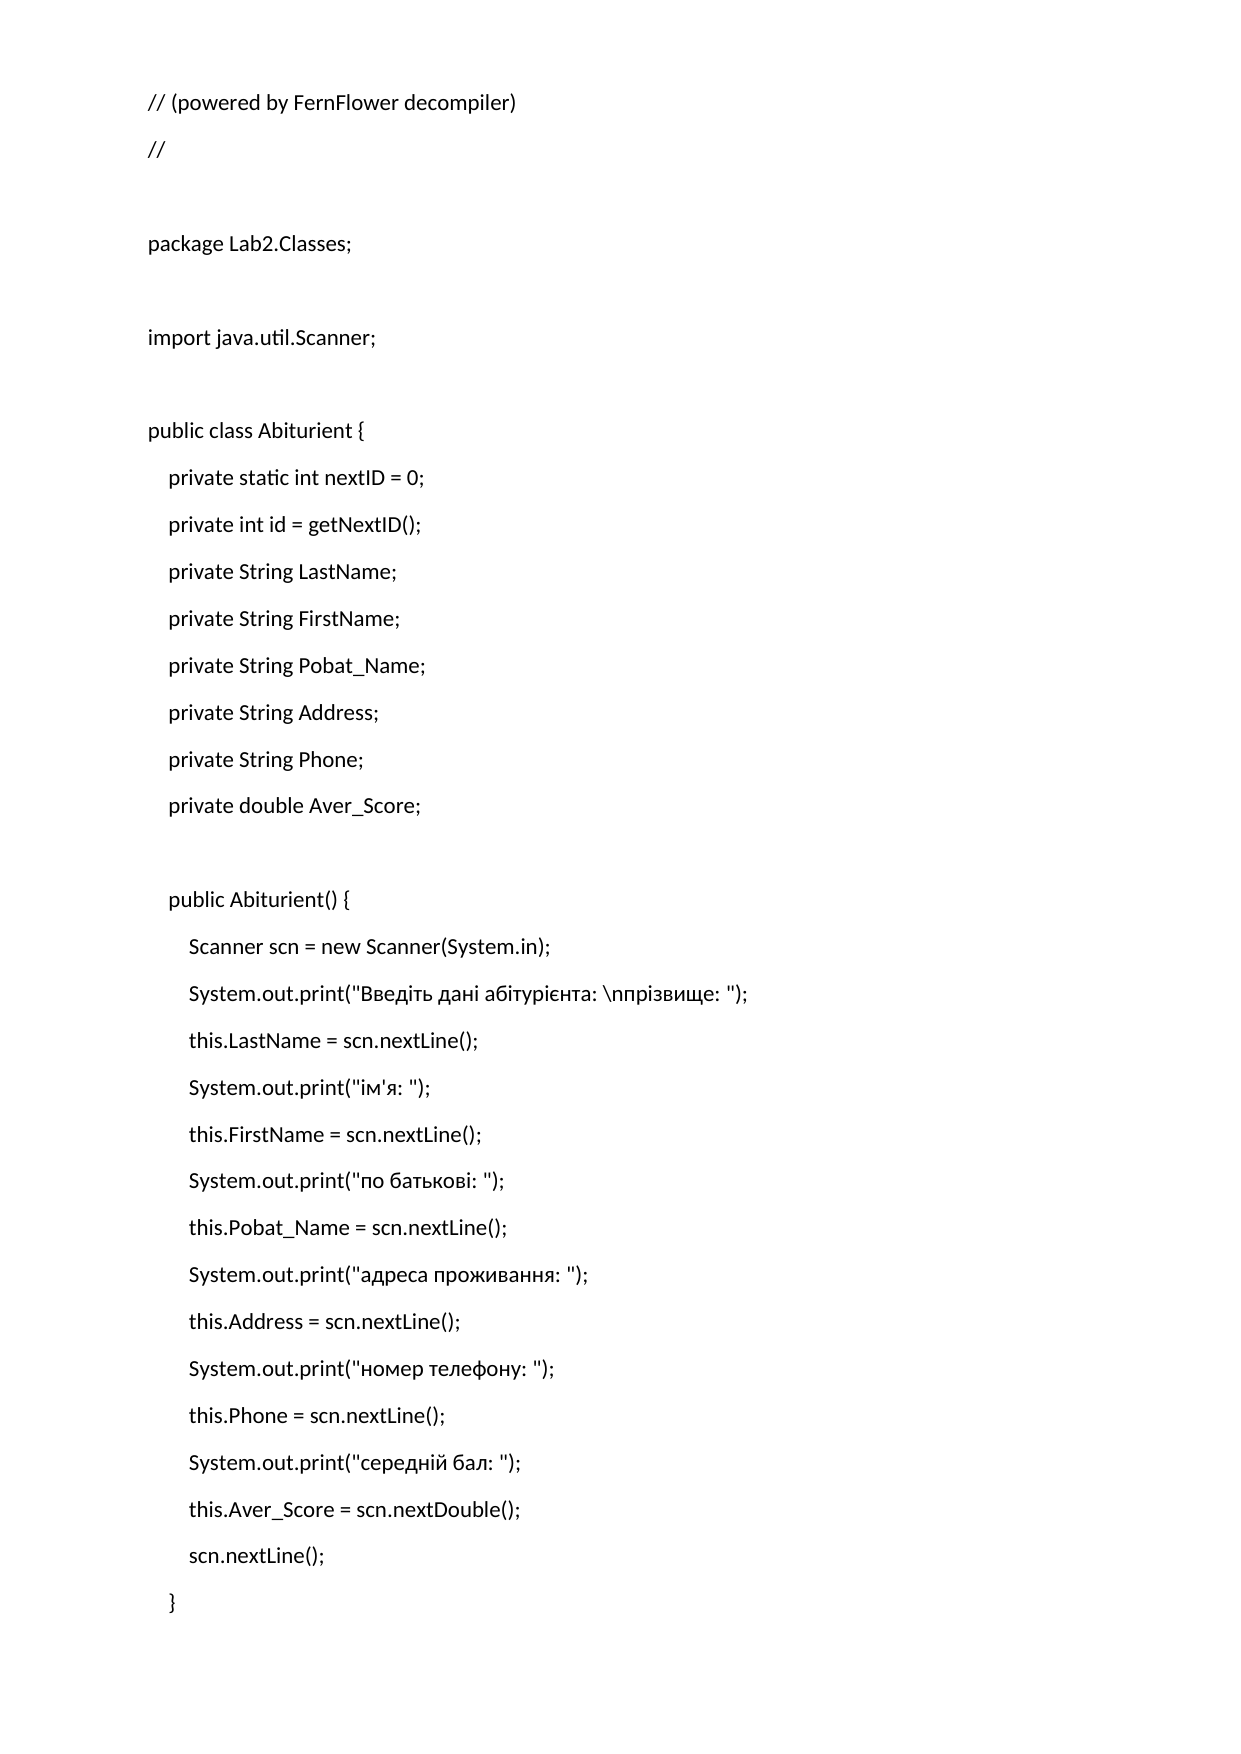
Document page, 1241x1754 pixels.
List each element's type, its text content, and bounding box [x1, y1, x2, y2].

text private double Aver_Score; [148, 792, 1152, 820]
text } [148, 1588, 1152, 1617]
text System.out.print("номер телефону: "); [148, 1354, 1152, 1382]
text System.out.print("адреса проживання: "); [148, 1260, 1152, 1288]
text public class Abiturient { [148, 417, 1152, 445]
text // (powered by FernFlower decompiler) [148, 88, 1152, 117]
text this.Pobat_Name = scn.nextLine(); [148, 1213, 1152, 1242]
text System.out.print("по батькові: "); [148, 1167, 1152, 1195]
text private String Address; [148, 698, 1152, 726]
text // [148, 135, 1152, 163]
text Scanner scn = new Scanner(System.in); [148, 932, 1152, 960]
text this.FirstName = scn.nextLine(); [148, 1120, 1152, 1148]
text scn.nextLine(); [148, 1542, 1152, 1570]
text import java.util.Scanner; [148, 323, 1152, 351]
text private int id = getNextID(); [148, 510, 1152, 538]
text private String Pobat_Name; [148, 651, 1152, 679]
text private static int nextID = 0; [148, 463, 1152, 492]
text this.Aver_Score = scn.nextDouble(); [148, 1495, 1152, 1523]
text this.Phone = scn.nextLine(); [148, 1401, 1152, 1429]
text this.Address = scn.nextLine(); [148, 1307, 1152, 1335]
text System.out.print("ім'я: "); [148, 1073, 1152, 1101]
text this.LastName = scn.nextLine(); [148, 1026, 1152, 1054]
text private String FirstName; [148, 604, 1152, 632]
text System.out.print("середній бал: "); [148, 1448, 1152, 1476]
text private String Phone; [148, 745, 1152, 773]
text System.out.print("Введіть дані абітурієнта: \nпрізвище: "); [148, 979, 1152, 1007]
text public Abiturient() { [148, 885, 1152, 913]
text package Lab2.Classes; [148, 229, 1152, 257]
text private String LastName; [148, 557, 1152, 585]
